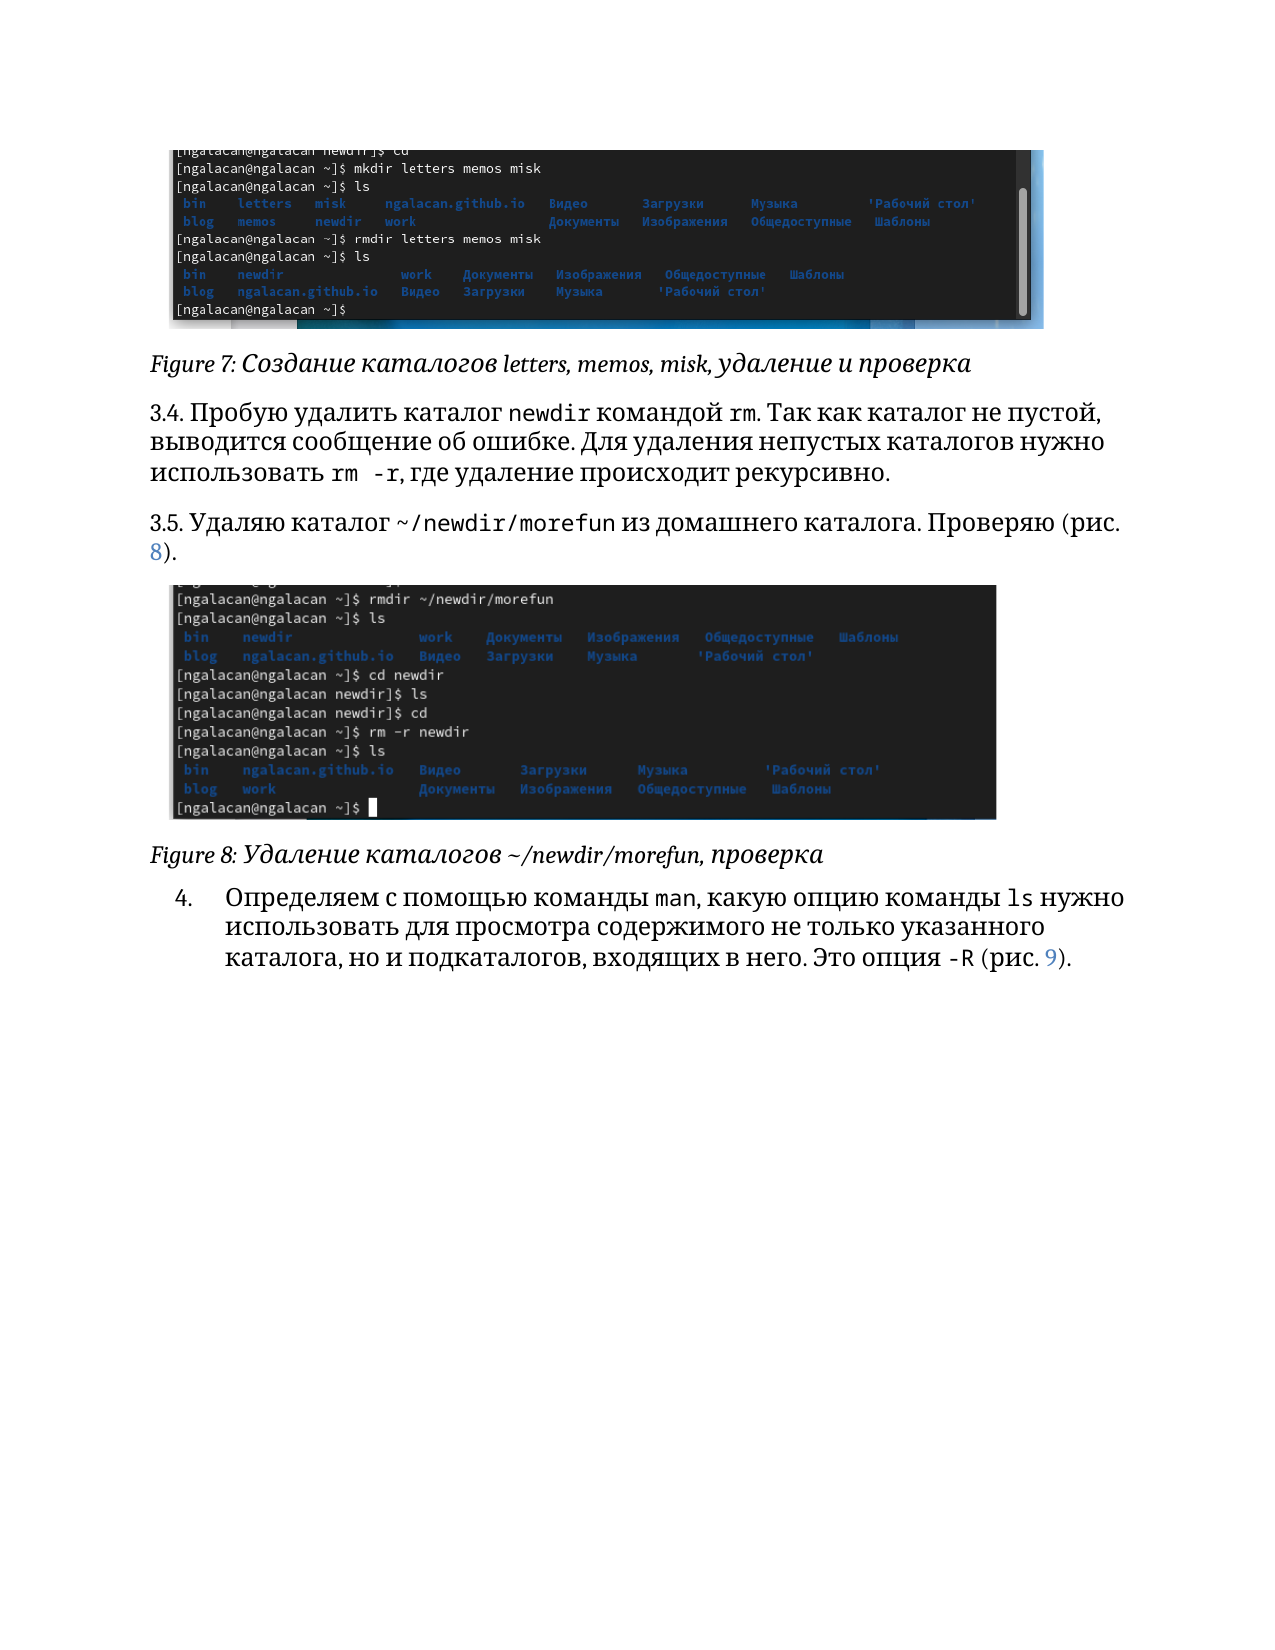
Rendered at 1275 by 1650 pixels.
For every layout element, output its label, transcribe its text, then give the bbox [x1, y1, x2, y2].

list Определяем с помощью команды man, какую опцию команды ls нужно использовать для просмотра содержимого не только указанного каталога, но и подкаталогов, входящих в него. Это опция -R (рис. 9). [175, 882, 1125, 973]
text 3.4. Пробую удалить каталог newdir командой rm. Так как каталог не пустой, выводится сообщение об ошибке. Для удаления непустых каталогов нужно использовать rm -r, где удаление происходит рекурсивно. [150, 397, 1125, 488]
picture [168, 150, 1044, 329]
text Figure 8: Удаление каталогов ~/newdir/morefun, проверка [150, 841, 1125, 869]
picture [168, 585, 997, 820]
text 3.5. Удаляю каталог ~/newdir/morefun из домашнего каталога. Проверяю (рис. 8). [150, 507, 1125, 567]
text Figure 7: Создание каталогов letters, memos, misk, удаление и проверка [150, 349, 1125, 378]
